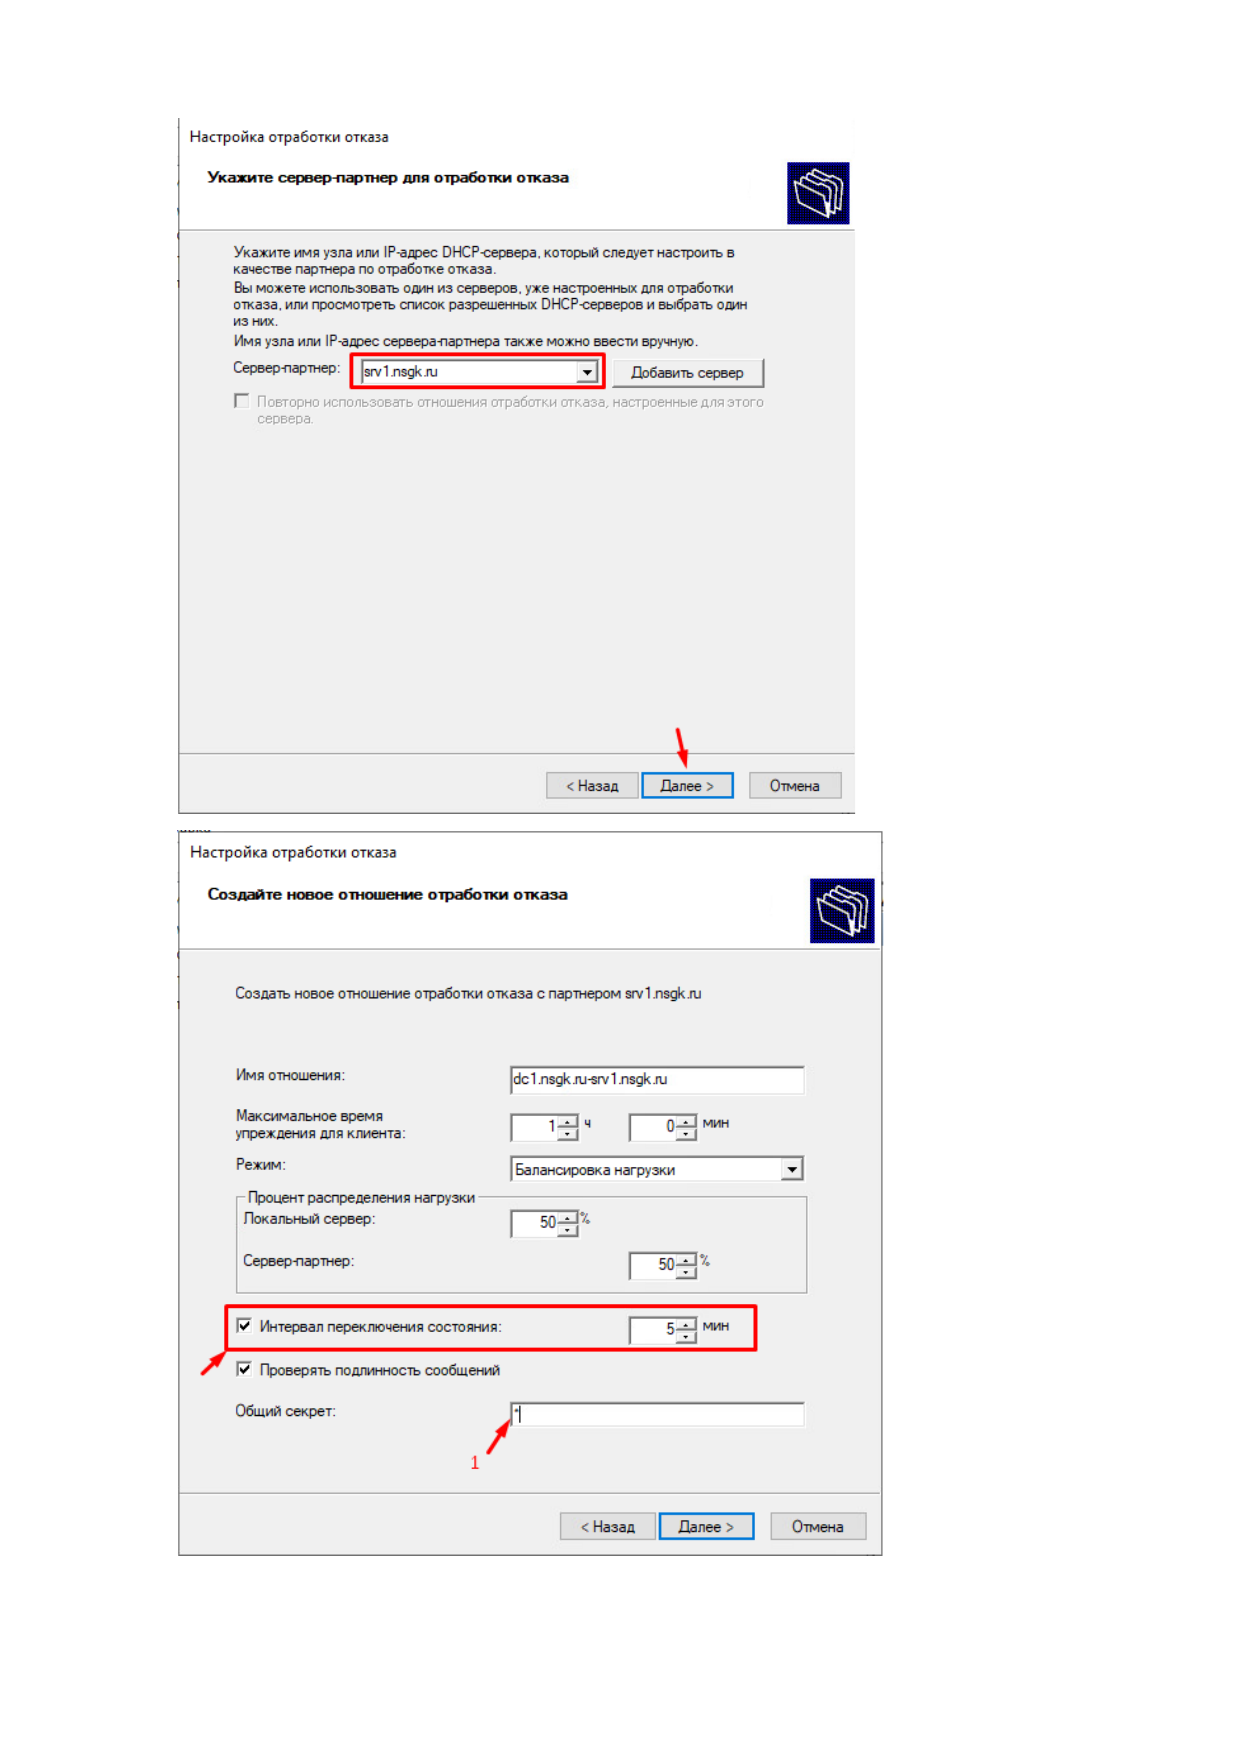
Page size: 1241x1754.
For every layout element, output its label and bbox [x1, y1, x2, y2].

picture [177, 118, 856, 814]
picture [177, 830, 884, 1556]
